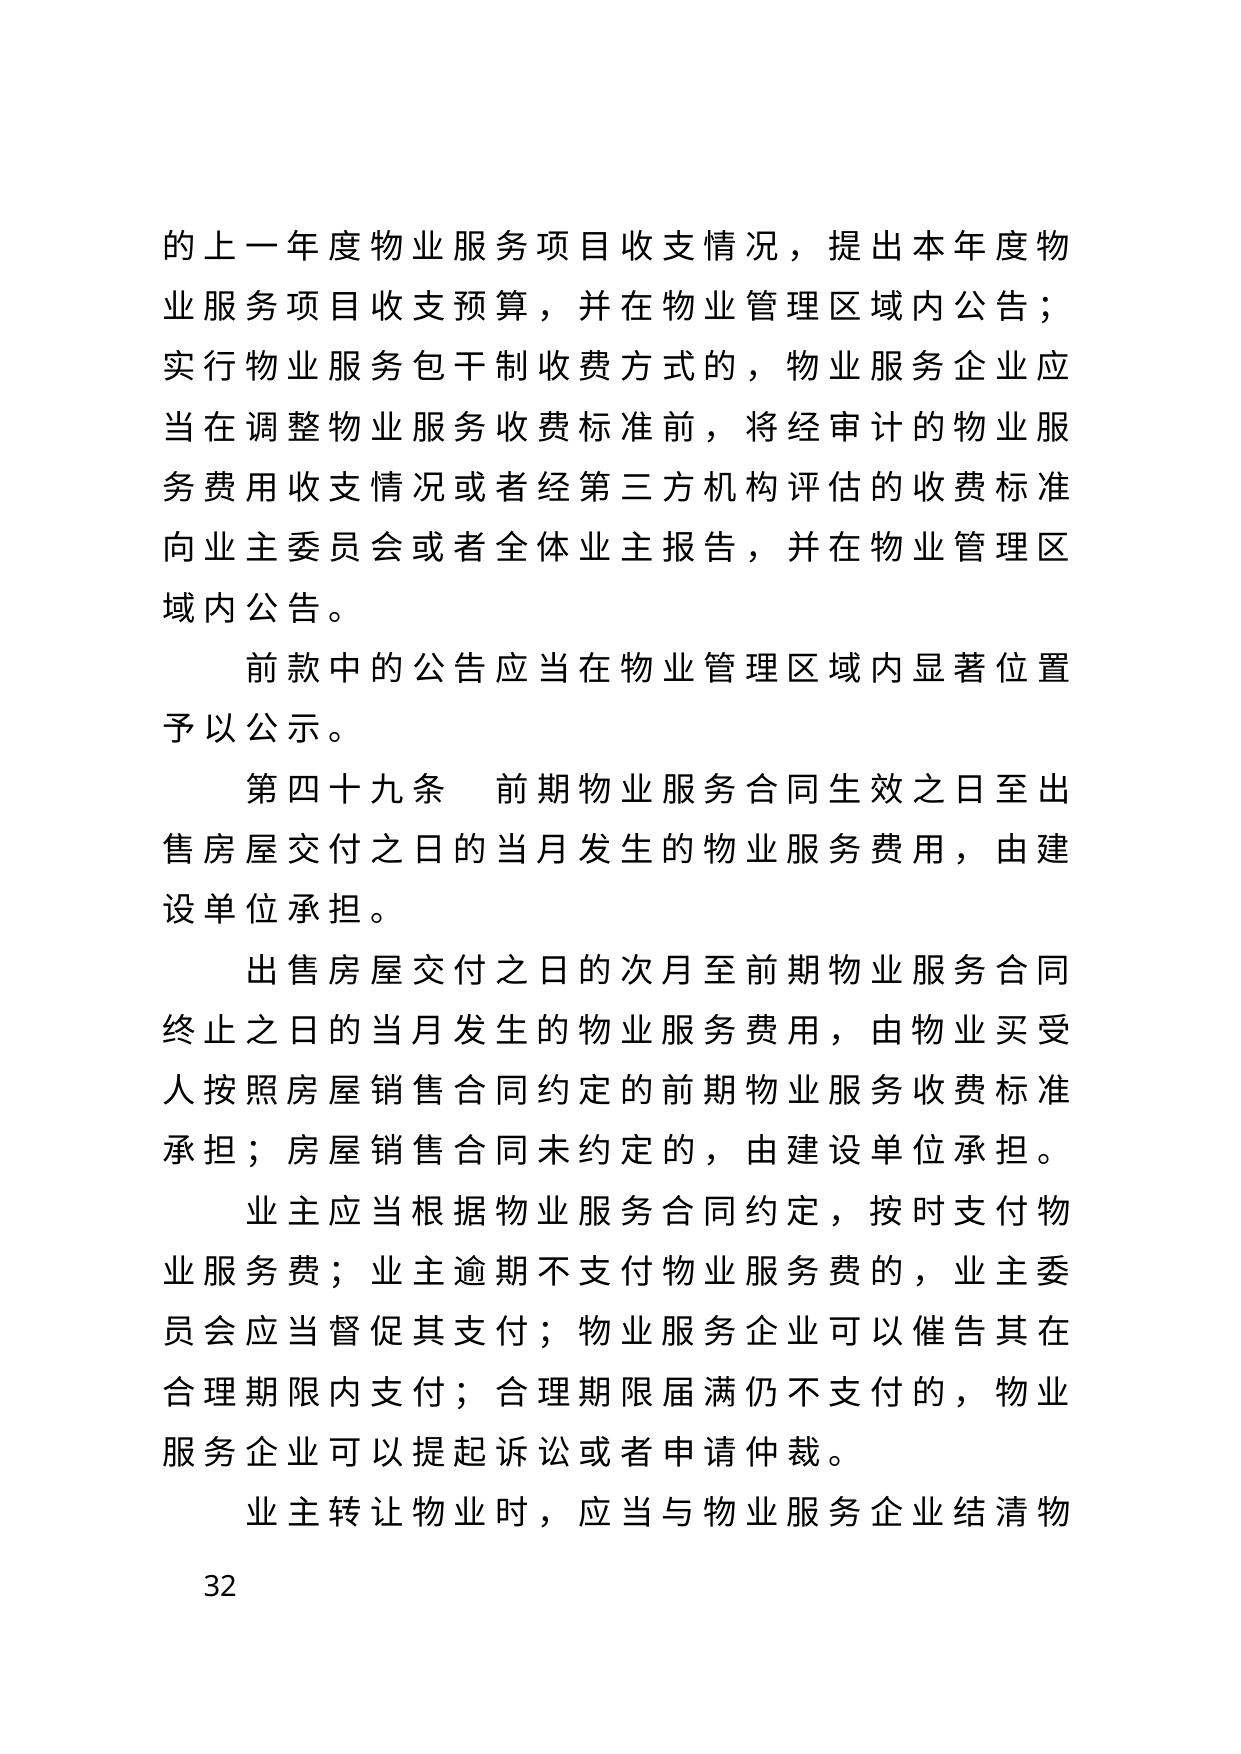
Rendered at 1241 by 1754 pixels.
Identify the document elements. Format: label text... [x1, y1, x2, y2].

text 前款中的公告应当在物业管理区域内显著位置予以公示。 [162, 636, 1078, 756]
text 业主应当根据物业服务合同约定，按时支付物业服务费；业主逾期不支付物业服务费的，业主委员会应当督促其支付；物业服务企业可以催告其在合理期限内支付；合理期限届满仍不支付的，物业服务企业可以提起诉讼或者申请仲裁。 [162, 1178, 1078, 1480]
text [162, 213, 1078, 636]
text 第四十九条 前期物业服务合同生效之日至出售房屋交付之日的当月发生的物业服务费用，由建设单位承担。 [162, 756, 1078, 937]
text 出售房屋交付之日的次月至前期物业服务合同终止之日的当月发生的物业服务费用，由物业买受人按照房屋销售合同约定的前期物业服务收费标准承担；房屋销售合同未约定的，由建设单位承担。 [162, 937, 1078, 1178]
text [162, 1480, 1078, 1540]
